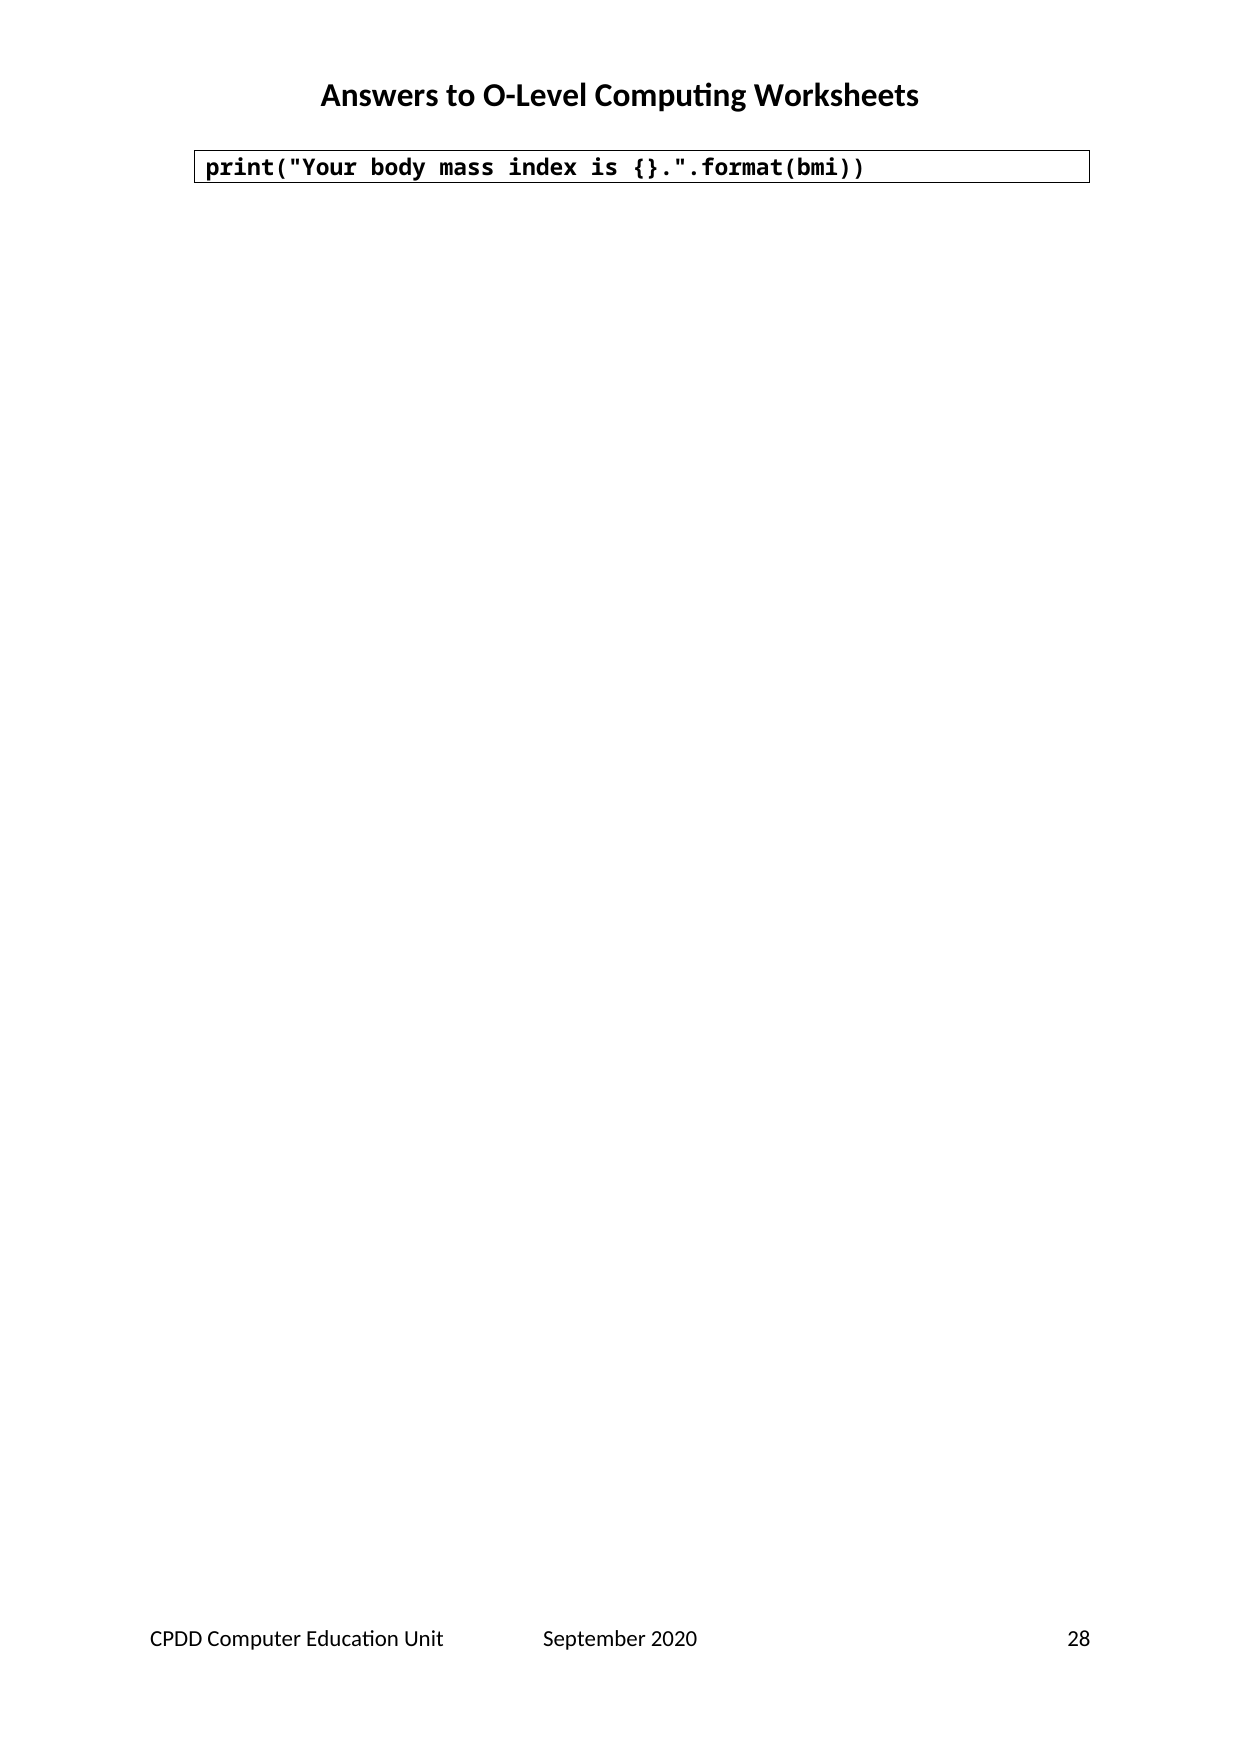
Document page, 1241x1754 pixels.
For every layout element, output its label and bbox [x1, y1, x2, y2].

table_header [195, 151, 1089, 182]
